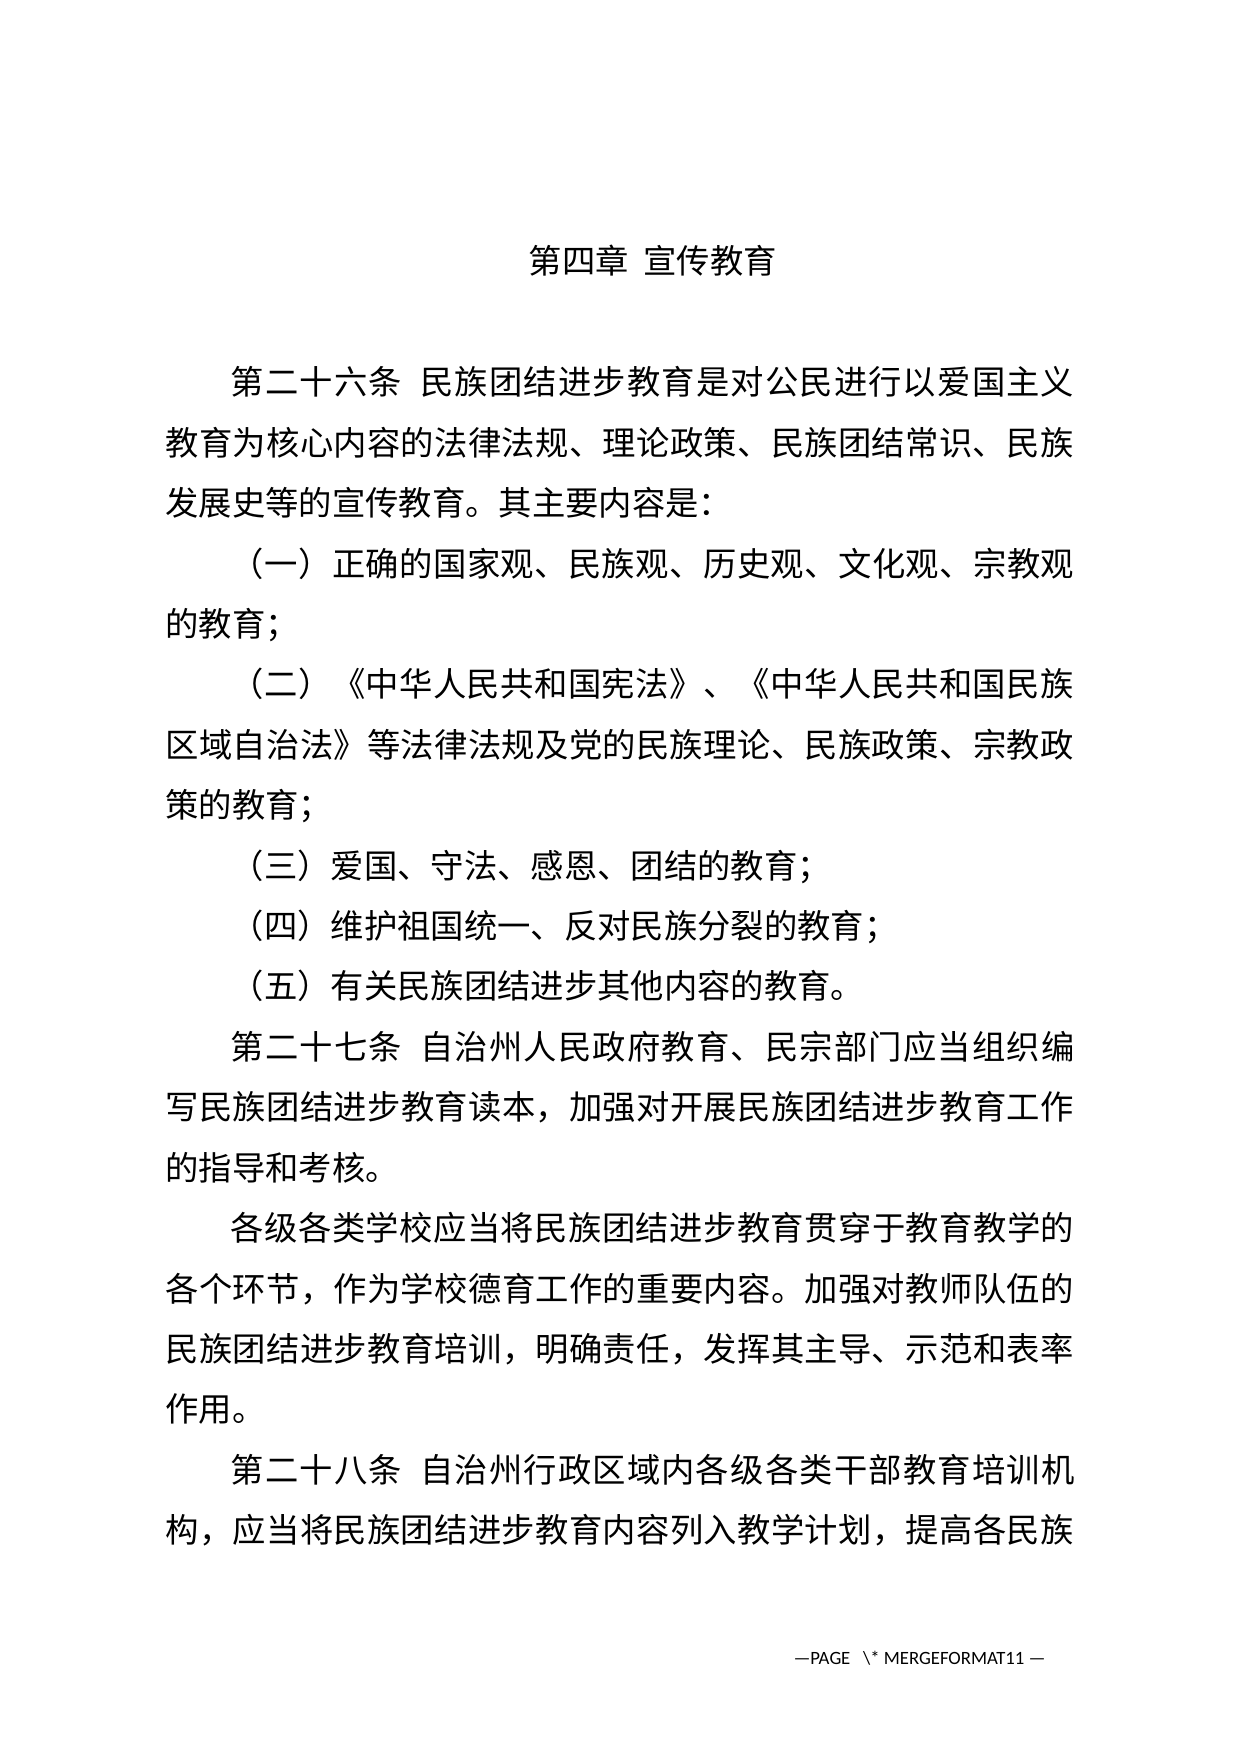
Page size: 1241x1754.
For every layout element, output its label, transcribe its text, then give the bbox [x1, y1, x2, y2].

text 第二十六条 民族团结进步教育是对公民进行以爱国主义教育为核心内容的法律法规、理论政策、民族团结常识、民族发展史等的宣传教育。其主要内容是： [165, 346, 1075, 528]
text （五）有关民族团结进步其他内容的教育。 [165, 951, 1075, 1011]
text （四）维护祖国统一、反对民族分裂的教育； [165, 890, 1075, 951]
text 第四章 宣传教育 [165, 226, 1075, 286]
text 第二十七条 自治州人民政府教育、民宗部门应当组织编写民族团结进步教育读本，加强对开展民族团结进步教育工作的指导和考核。 [165, 1011, 1075, 1192]
text （一）正确的国家观、民族观、历史观、文化观、宗教观的教育； [165, 528, 1075, 648]
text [165, 1434, 1075, 1555]
text （三）爱国、守法、感恩、团结的教育； [165, 830, 1075, 890]
text 各级各类学校应当将民族团结进步教育贯穿于教育教学的各个环节，作为学校德育工作的重要内容。加强对教师队伍的民族团结进步教育培训，明确责任，发挥其主导、示范和表率作用。 [165, 1192, 1075, 1434]
text （二）《中华人民共和国宪法》、《中华人民共和国民族区域自治法》等法律法规及党的民族理论、民族政策、宗教政策的教育； [165, 648, 1075, 830]
